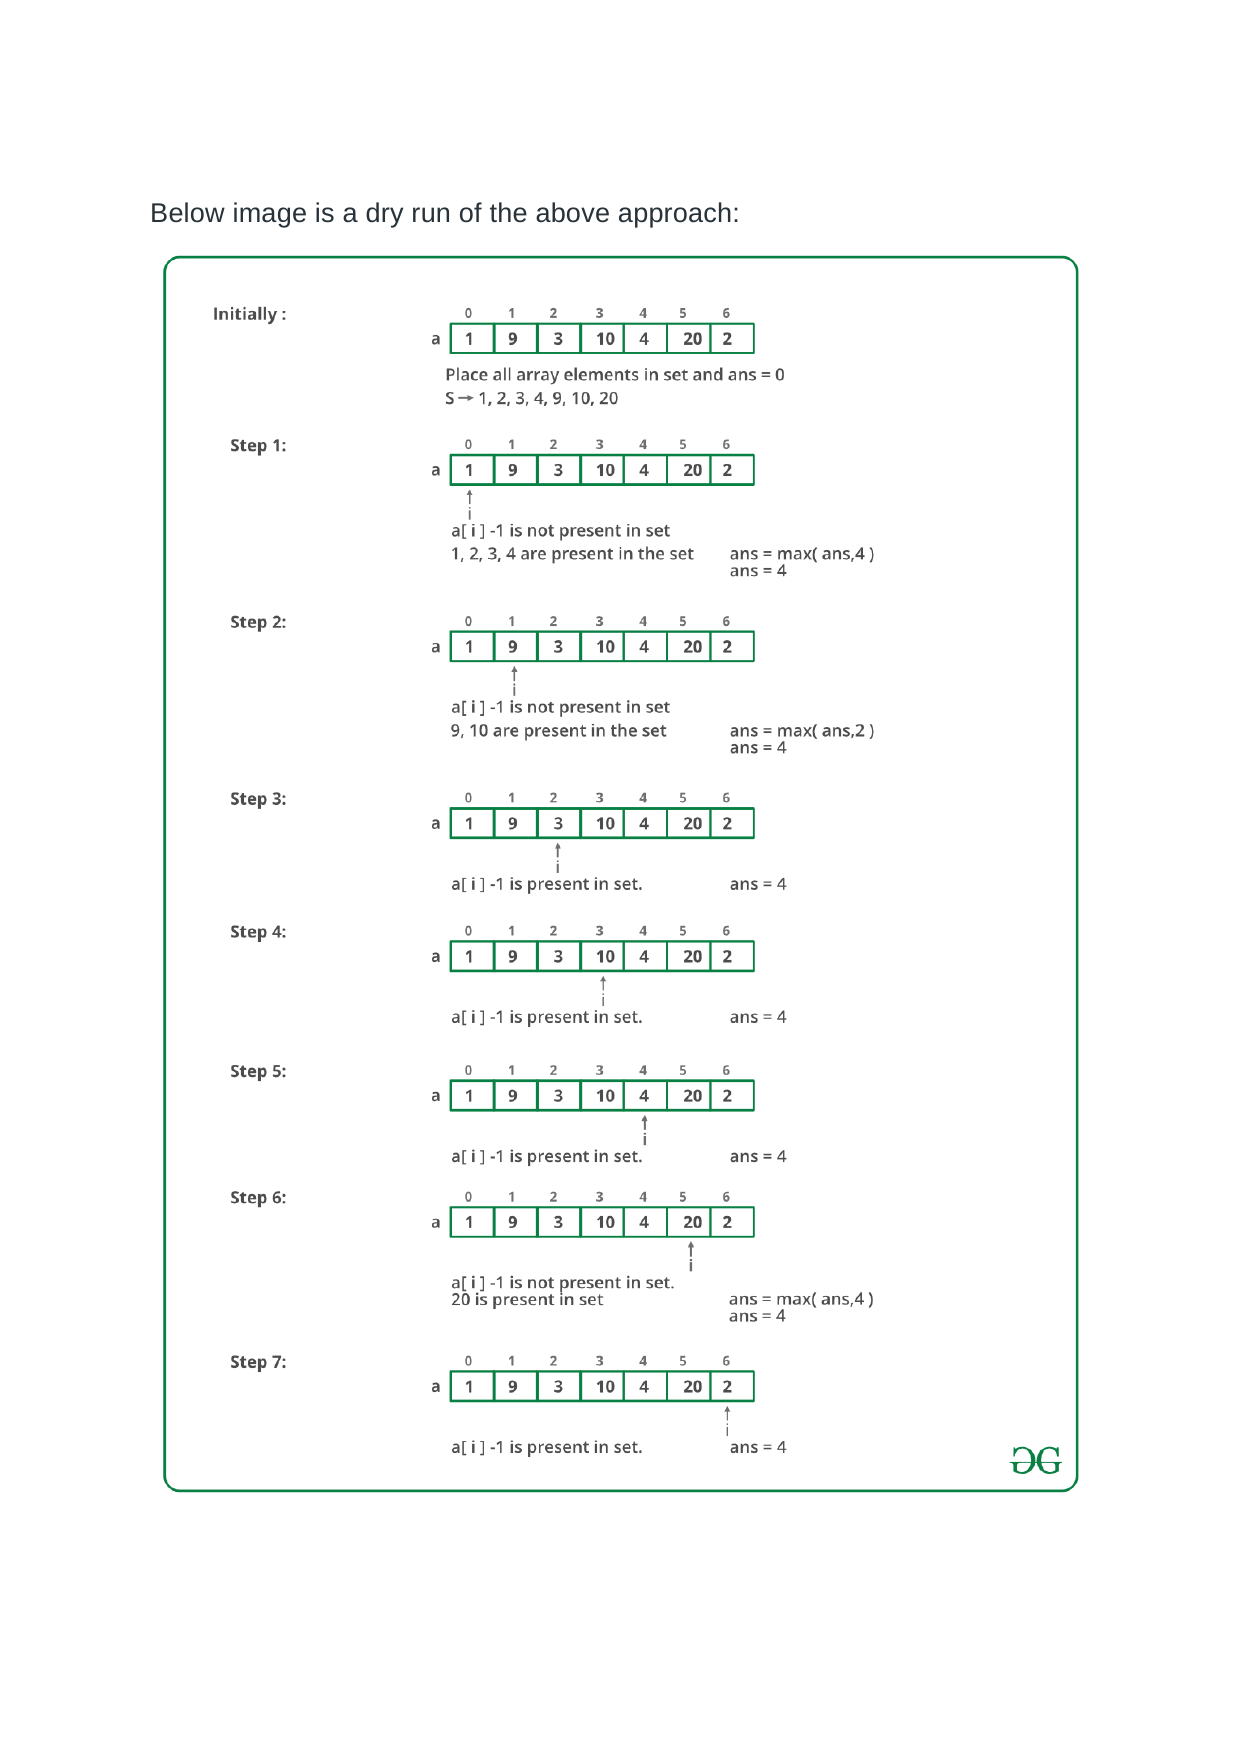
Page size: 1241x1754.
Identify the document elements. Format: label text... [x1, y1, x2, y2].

text Below image is a dry run of the above approach: [150, 197, 1090, 228]
picture [150, 243, 1091, 1505]
